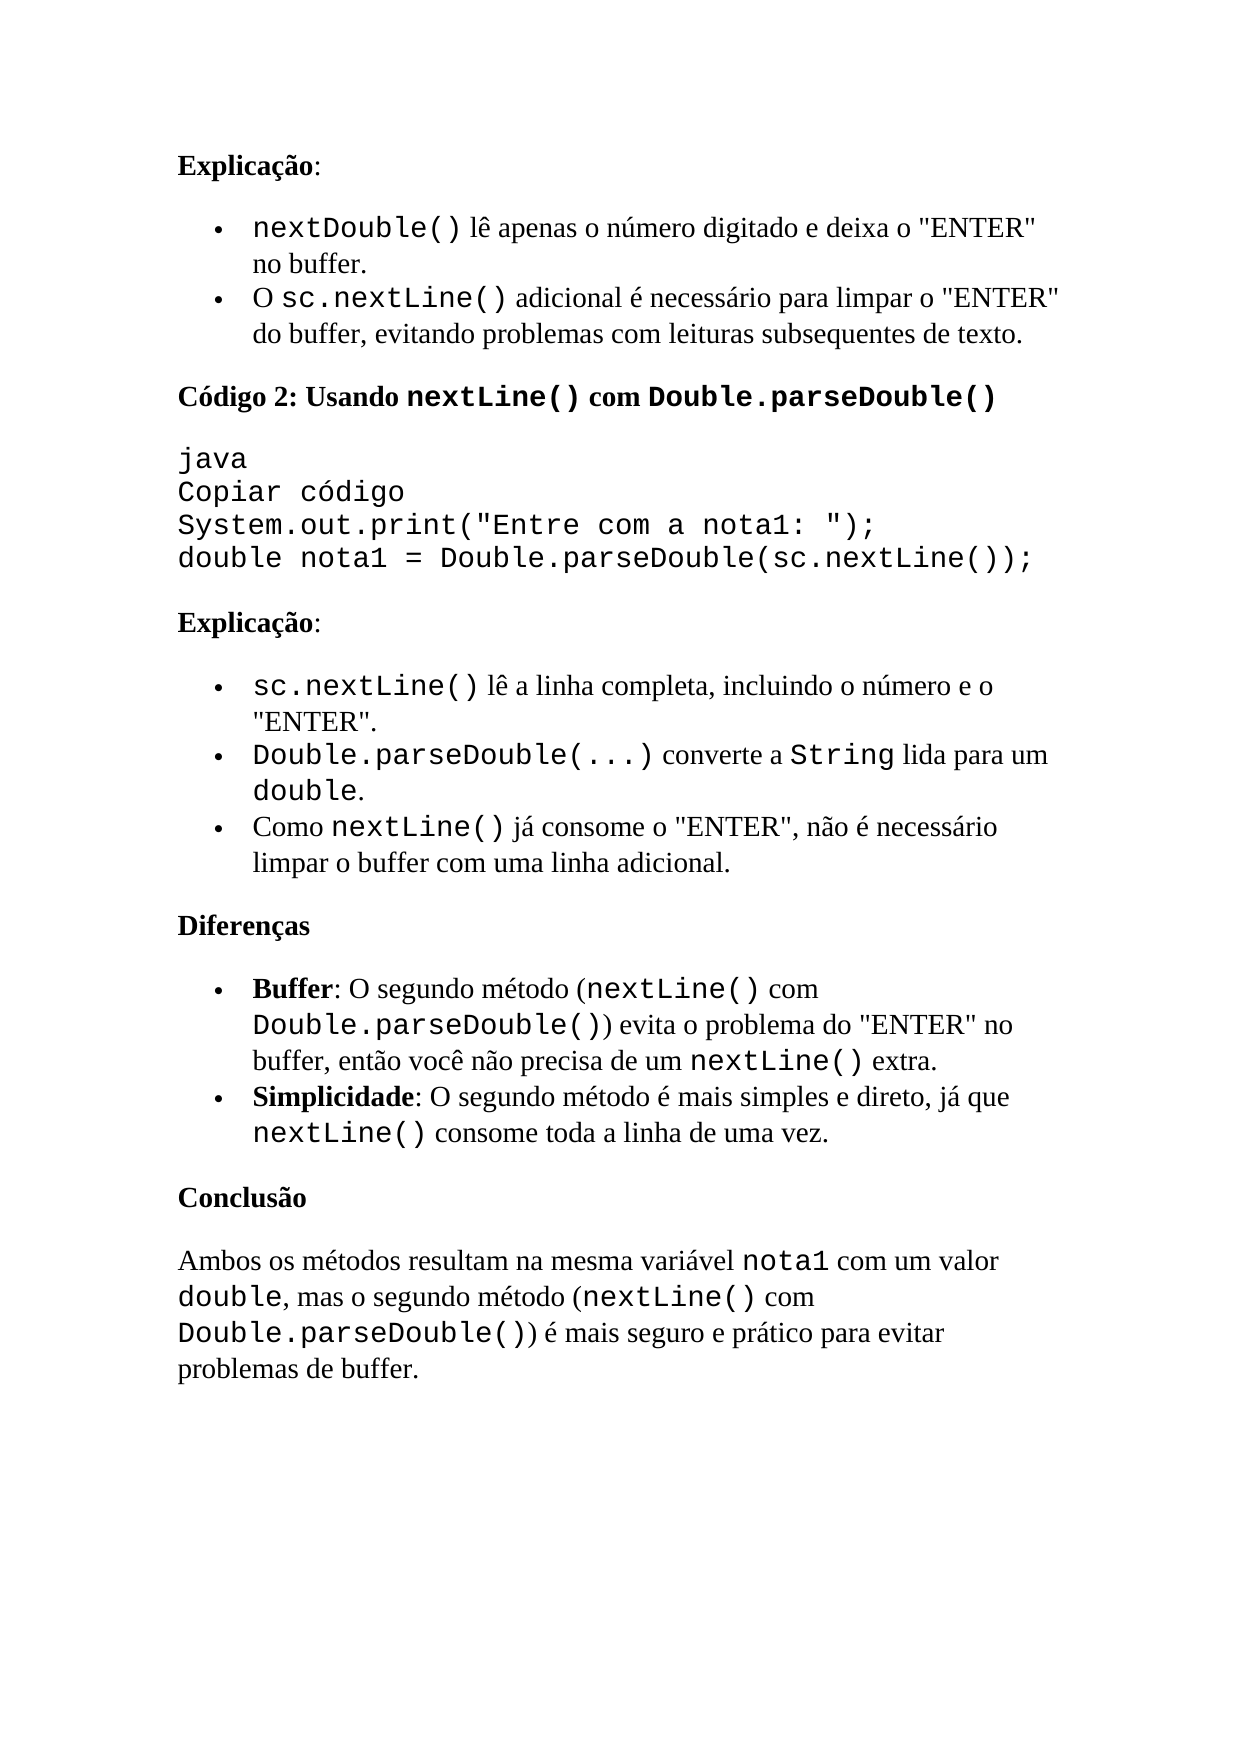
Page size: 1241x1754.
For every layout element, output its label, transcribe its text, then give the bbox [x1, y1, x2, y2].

text Explicação: [177, 148, 1063, 181]
list Simplicidade: O segundo método é mais simples e direto, já que nextLine() consome toda a linha de uma vez. [215, 1079, 1063, 1151]
text Copiar código [177, 477, 1063, 510]
text Código 2: Usando nextLine() com Double.parseDouble() [177, 379, 1063, 415]
list Buffer: O segundo método (nextLine() com Double.parseDouble()) evita o problema do "ENTER" no buffer, então você não precisa de um nextLine() extra. [215, 971, 1063, 1079]
list nextDouble() lê apenas o número digitado e deixa o "ENTER" no buffer. [215, 210, 1063, 280]
list sc.nextLine() lê a linha completa, incluindo o número e o "ENTER". [215, 668, 1063, 737]
list Double.parseDouble(...) converte a String lida para um double. [215, 737, 1063, 809]
text Explicação: [177, 605, 1063, 639]
text java [177, 444, 1063, 477]
list O sc.nextLine() adicional é necessário para limpar o "ENTER" do buffer, evitando problemas com leituras subsequentes de texto. [215, 280, 1063, 349]
list Como nextLine() já consome o "ENTER", não é necessário limpar o buffer com uma linha adicional. [215, 809, 1063, 879]
text Diferenças [177, 908, 1063, 942]
text Conclusão [177, 1180, 1063, 1214]
text System.out.print("Entre com a nota1: "); [177, 510, 1063, 543]
text Ambos os métodos resultam na mesma variável nota1 com um valor double, mas o segundo método (nextLine() com Double.parseDouble()) é mais seguro e prático para evitar problemas de buffer. [177, 1243, 1063, 1385]
text double nota1 = Double.parseDouble(sc.nextLine()); [177, 543, 1063, 576]
